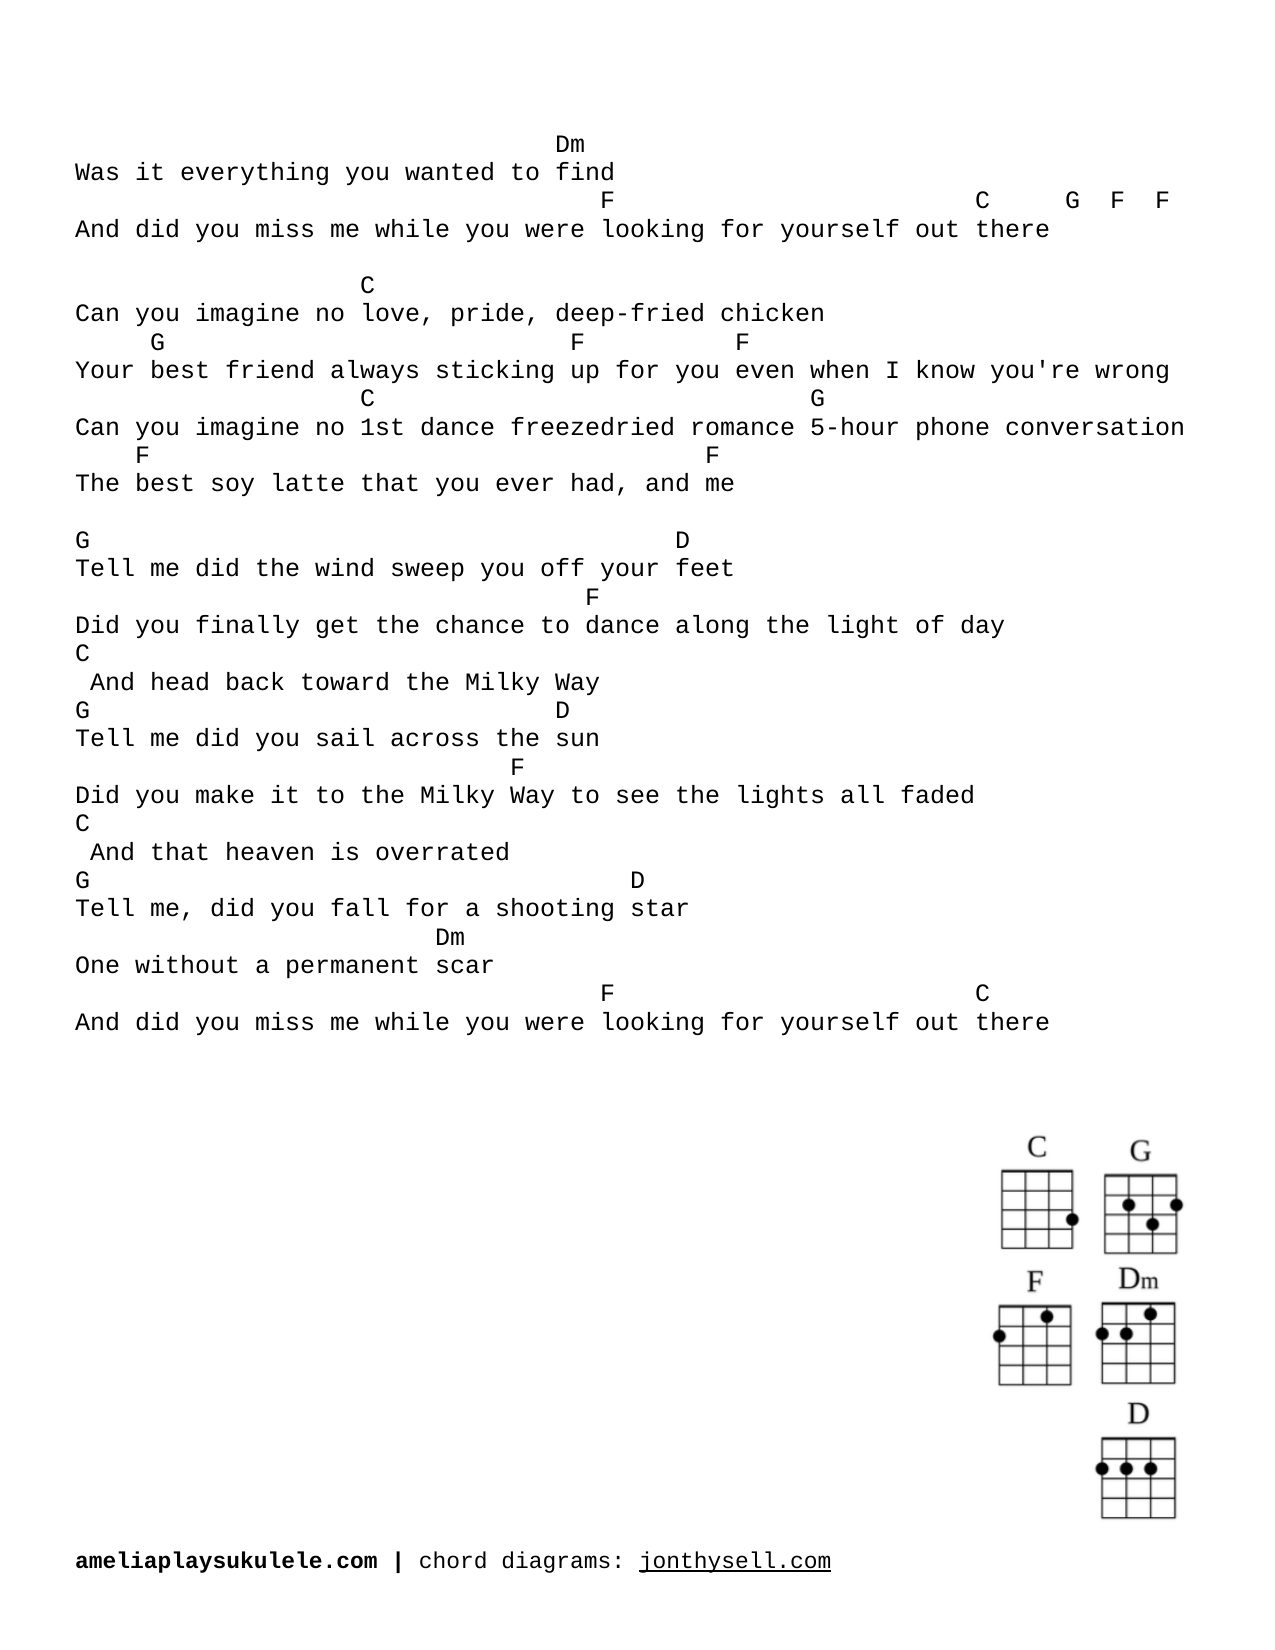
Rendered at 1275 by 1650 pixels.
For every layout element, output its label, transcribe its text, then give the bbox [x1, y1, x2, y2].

text F F [75, 443, 1200, 471]
text Can you imagine no 1st dance freezedried romance 5-hour phone conversation [75, 414, 1200, 443]
text G D [75, 527, 1200, 556]
text And did you miss me while you were looking for yourself out there [75, 1009, 1200, 1037]
text C G [75, 386, 1200, 414]
picture [981, 1128, 1192, 1533]
text Did you finally get the chance to dance along the light of day [75, 612, 1200, 641]
text The best soy latte that you ever had, and me [75, 471, 1200, 499]
text F C [75, 981, 1200, 1009]
text Tell me, did you fall for a shooting star [75, 896, 1200, 924]
text And head back toward the Milky Way [75, 669, 1200, 697]
text Tell me did you sail across the sun [75, 726, 1200, 754]
text Did you make it to the Milky Way to see the lights all faded [75, 782, 1200, 811]
text Tell me did the wind sweep you off your feet [75, 556, 1200, 584]
text C [75, 641, 1200, 669]
text Was it everything you wanted to find [75, 160, 1200, 188]
text One without a permanent scar [75, 952, 1200, 981]
text F C G F F [75, 188, 1200, 216]
text F [75, 584, 1200, 612]
text C [75, 273, 1200, 301]
text G F F [75, 329, 1200, 358]
text And that heaven is overrated [75, 839, 1200, 867]
text And did you miss me while you were looking for yourself out there [75, 216, 1200, 245]
text G D [75, 867, 1200, 896]
text Can you imagine no love, pride, deep-fried chicken [75, 301, 1200, 329]
text Dm [75, 131, 1200, 160]
text Dm [75, 924, 1200, 952]
text G D [75, 697, 1200, 726]
text F [75, 754, 1200, 782]
text Your best friend always sticking up for you even when I know you're wrong [75, 358, 1200, 386]
text C [75, 811, 1200, 839]
